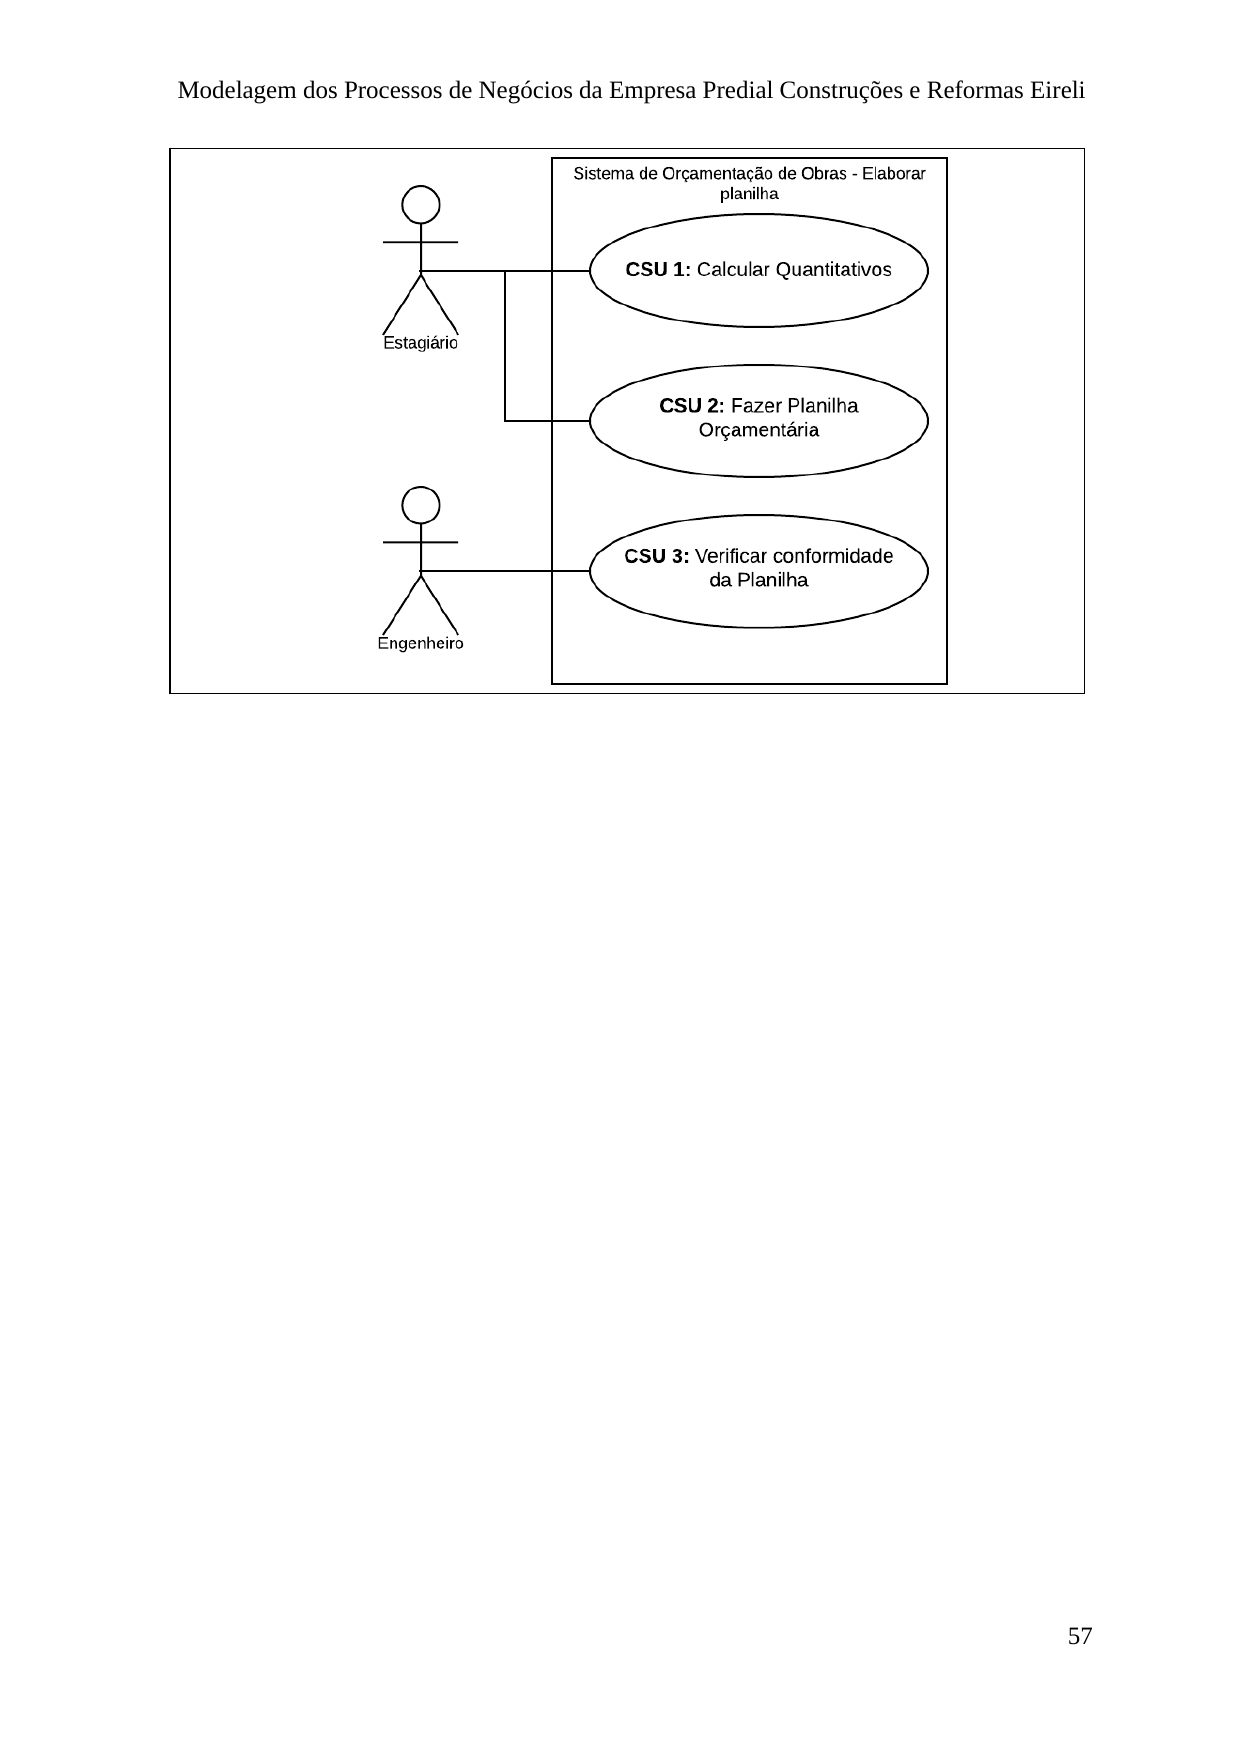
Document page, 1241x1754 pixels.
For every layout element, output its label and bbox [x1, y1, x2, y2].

picture [270, 152, 984, 689]
table_header [171, 149, 1084, 693]
